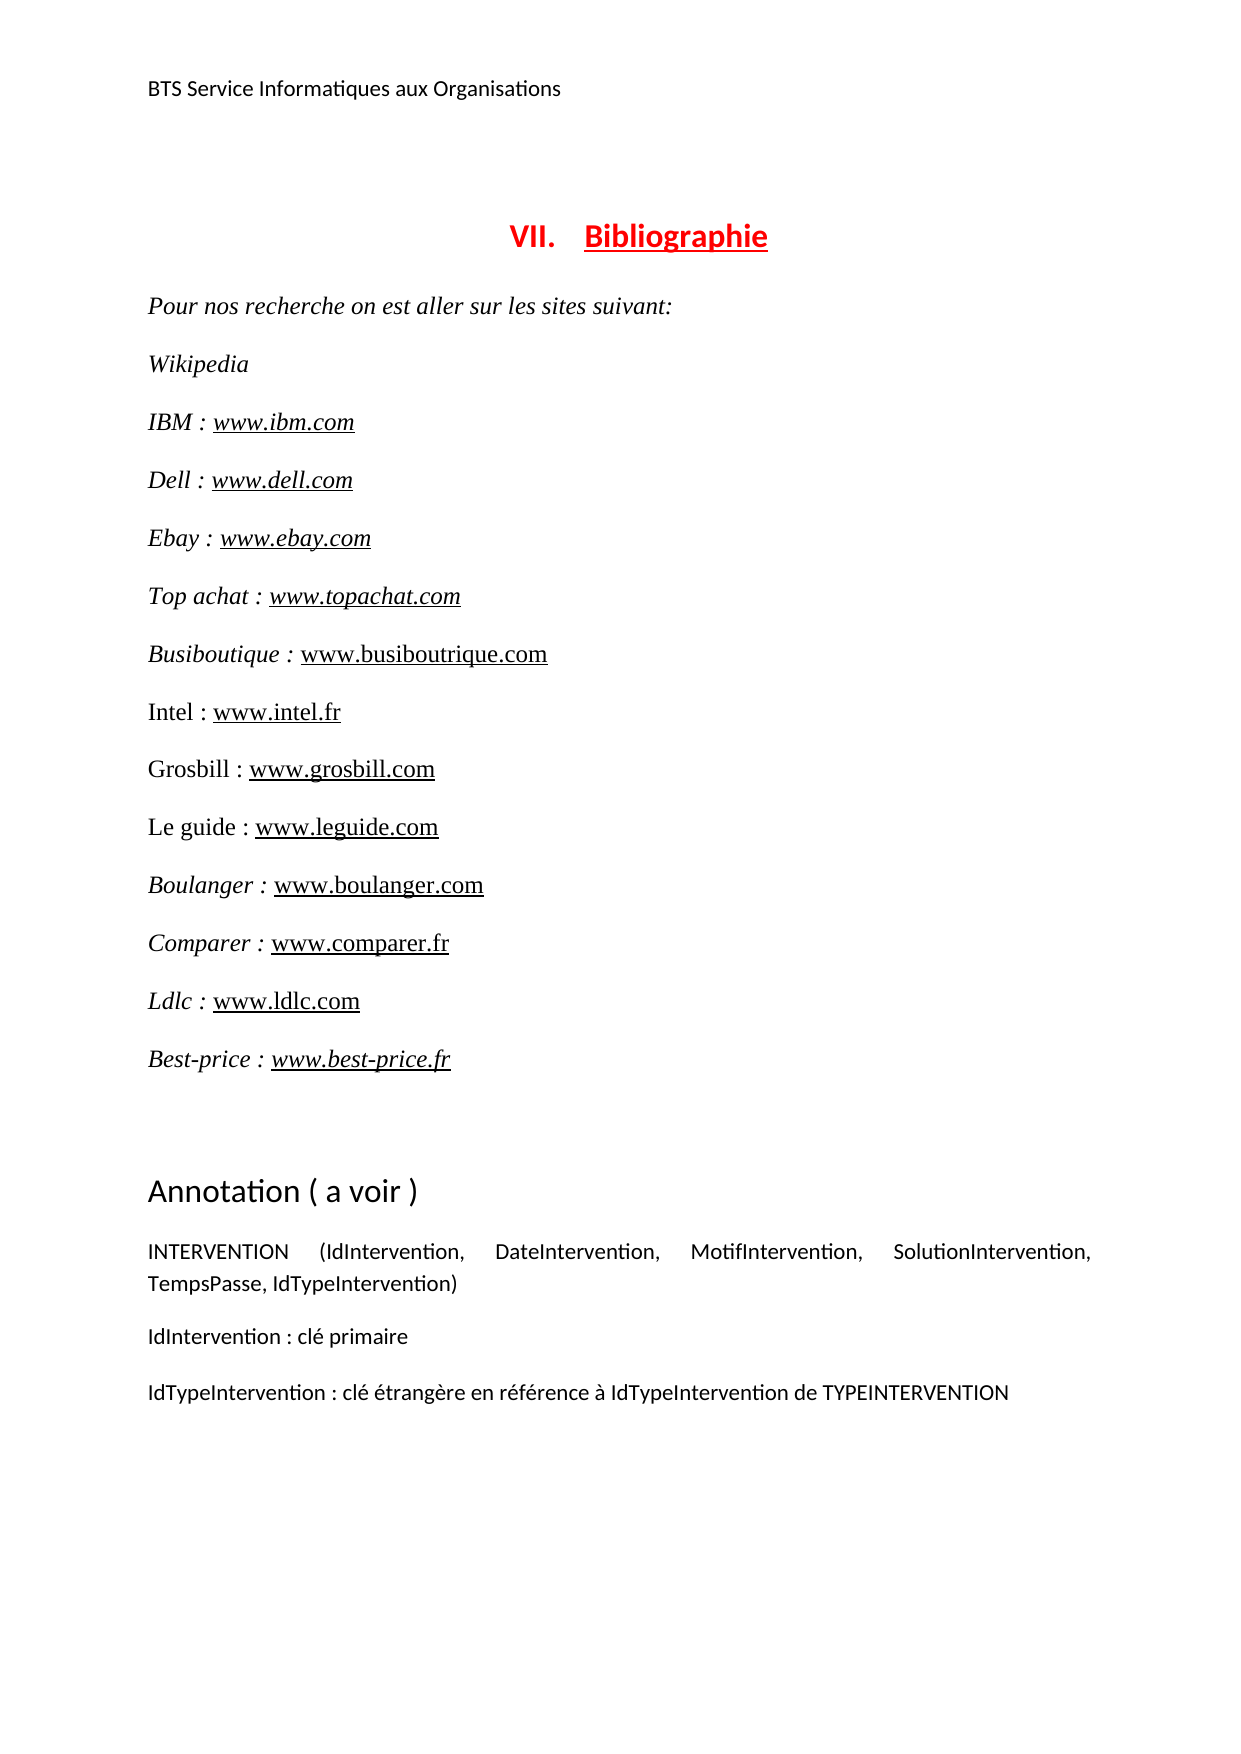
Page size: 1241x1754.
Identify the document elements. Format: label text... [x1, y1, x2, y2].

text Le guide : www.leguide.com [148, 812, 1093, 841]
text Best-price : www.best-price.fr [148, 1044, 1093, 1073]
text Grosbill : www.grosbill.com [148, 754, 1093, 783]
text Busiboutique : www.busiboutrique.com [148, 639, 1093, 667]
text Ldlc : www.ldlc.com [148, 986, 1093, 1015]
text Boulanger : www.boulanger.com [148, 870, 1093, 899]
text IdTypeIntervention : clé étrangère en référence à IdTypeIntervention de TYPEINTERVENTION [148, 1378, 1093, 1406]
text Intel : www.intel.fr [148, 697, 1093, 725]
text Ebay : www.ebay.com [148, 523, 1093, 552]
list Bibliographie [185, 215, 1093, 256]
text INTERVENTION (IdIntervention, DateIntervention, MotifIntervention, SolutionIntervention, TempsPasse, IdTypeIntervention) [148, 1237, 1093, 1297]
text Dell : www.dell.com [148, 465, 1093, 494]
text Pour nos recherche on est aller sur les sites suivant: [148, 291, 1093, 320]
text IBM : www.ibm.com [148, 407, 1093, 436]
text Comparer : www.comparer.fr [148, 928, 1093, 957]
text Top achat : www.topachat.com [148, 581, 1093, 609]
text Annotation ( a voir ) [148, 1169, 1093, 1210]
text IdIntervention : clé primaire [148, 1322, 1093, 1350]
text Wikipedia [148, 349, 1093, 378]
